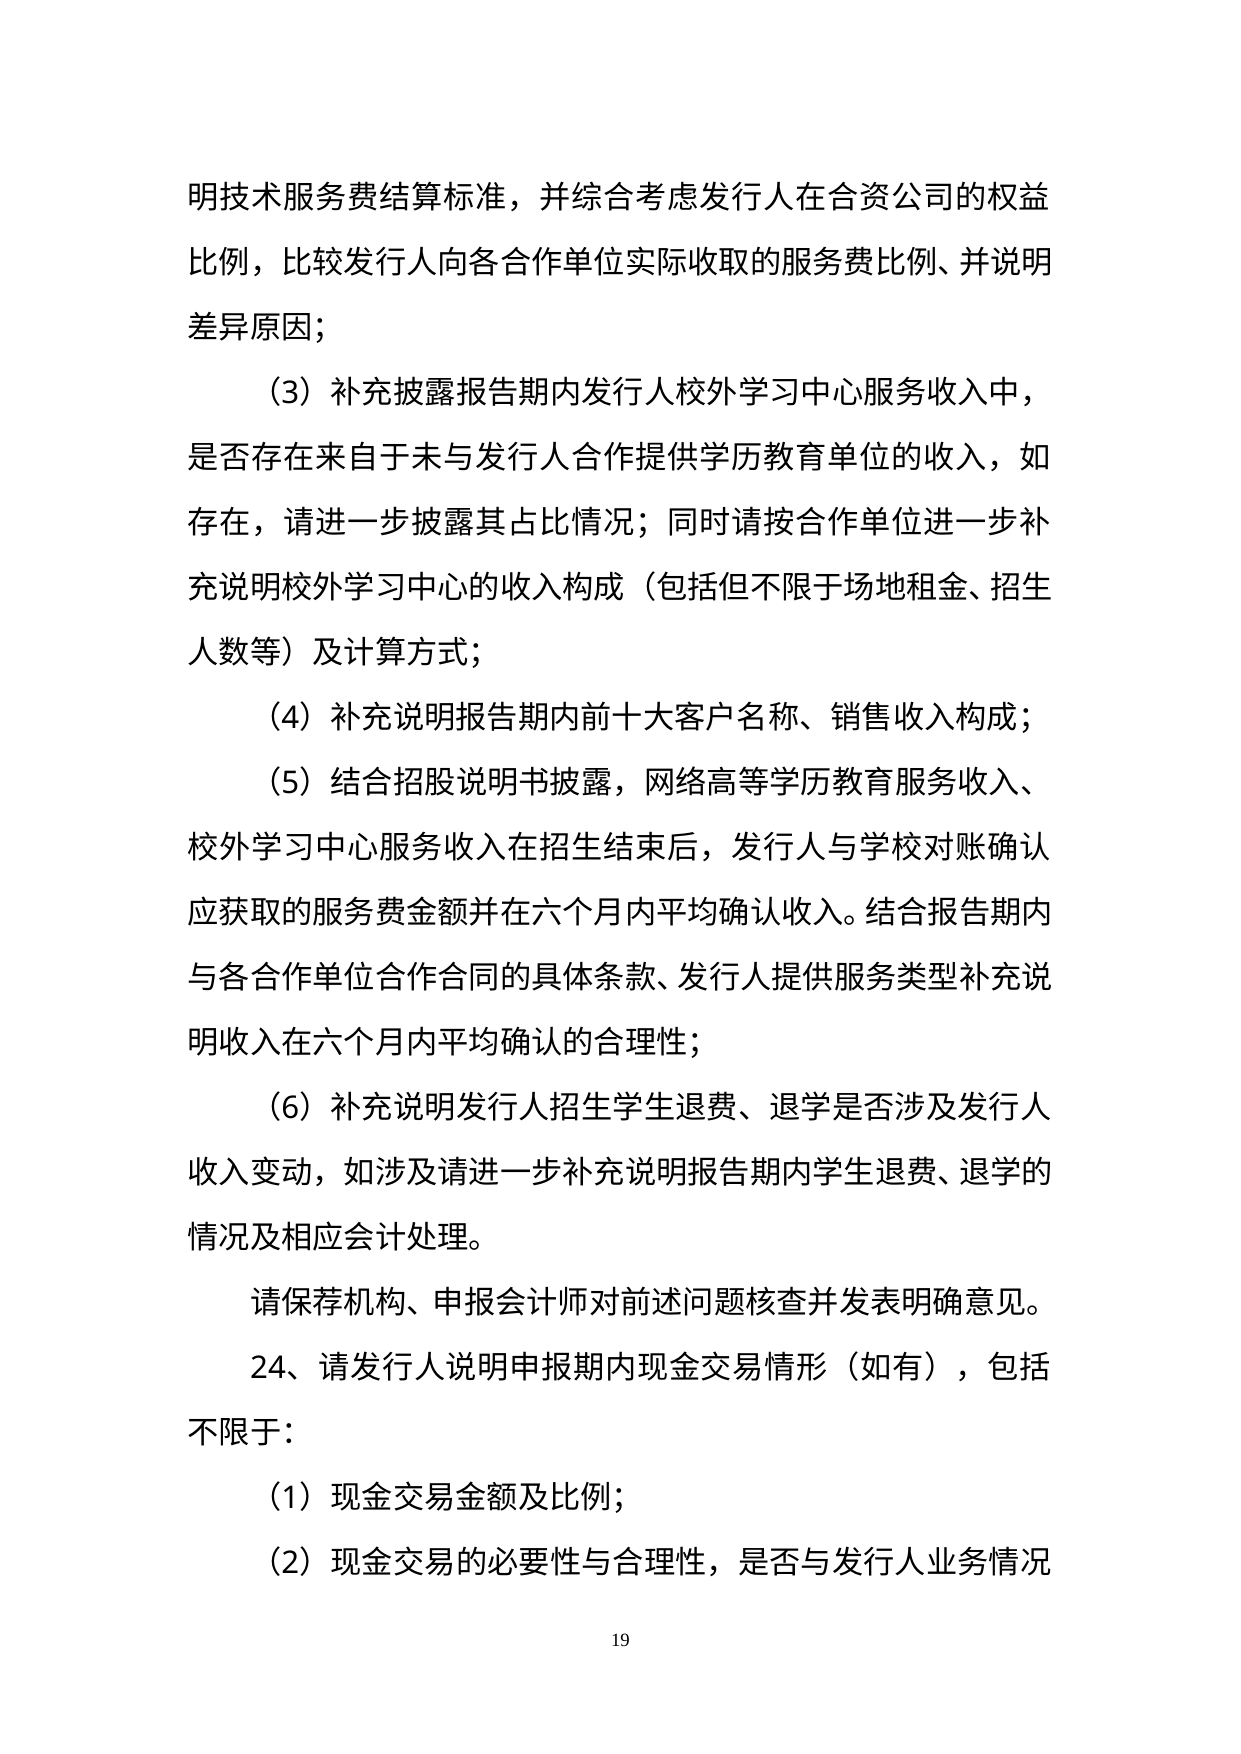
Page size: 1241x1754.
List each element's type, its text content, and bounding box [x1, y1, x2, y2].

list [187, 1527, 1053, 1592]
list 结合招股说明书披露，网络高等学历教育服务收入、校外学习中心服务收入在招生结束后，发行人与学校对账确认应获取的服务费金额并在六个月内平均确认收入。结合报告期内与各合作单位合作合同的具体条款、发行人提供服务类型补充说明收入在六个月内平均确认的合理性； [187, 747, 1053, 1072]
list 补充披露报告期内发行人校外学习中心服务收入中，是否存在来自于未与发行人合作提供学历教育单位的收入，如存在，请进一步披露其占比情况；同时请按合作单位进一步补充说明校外学习中心的收入构成（包括但不限于场地租金、招生人数等）及计算方式； [187, 357, 1053, 682]
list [187, 162, 1053, 357]
text 24、请发行人说明申报期内现金交易情形（如有），包括不限于： [187, 1332, 1053, 1462]
list 补充说明发行人招生学生退费、退学是否涉及发行人收入变动，如涉及请进一步补充说明报告期内学生退费、退学的情况及相应会计处理。 [187, 1072, 1053, 1267]
text 请保荐机构、申报会计师对前述问题核查并发表明确意见。 [187, 1267, 1053, 1332]
list 补充说明报告期内前十大客户名称、销售收入构成； [187, 682, 1053, 747]
list 现金交易金额及比例； [187, 1462, 1053, 1527]
